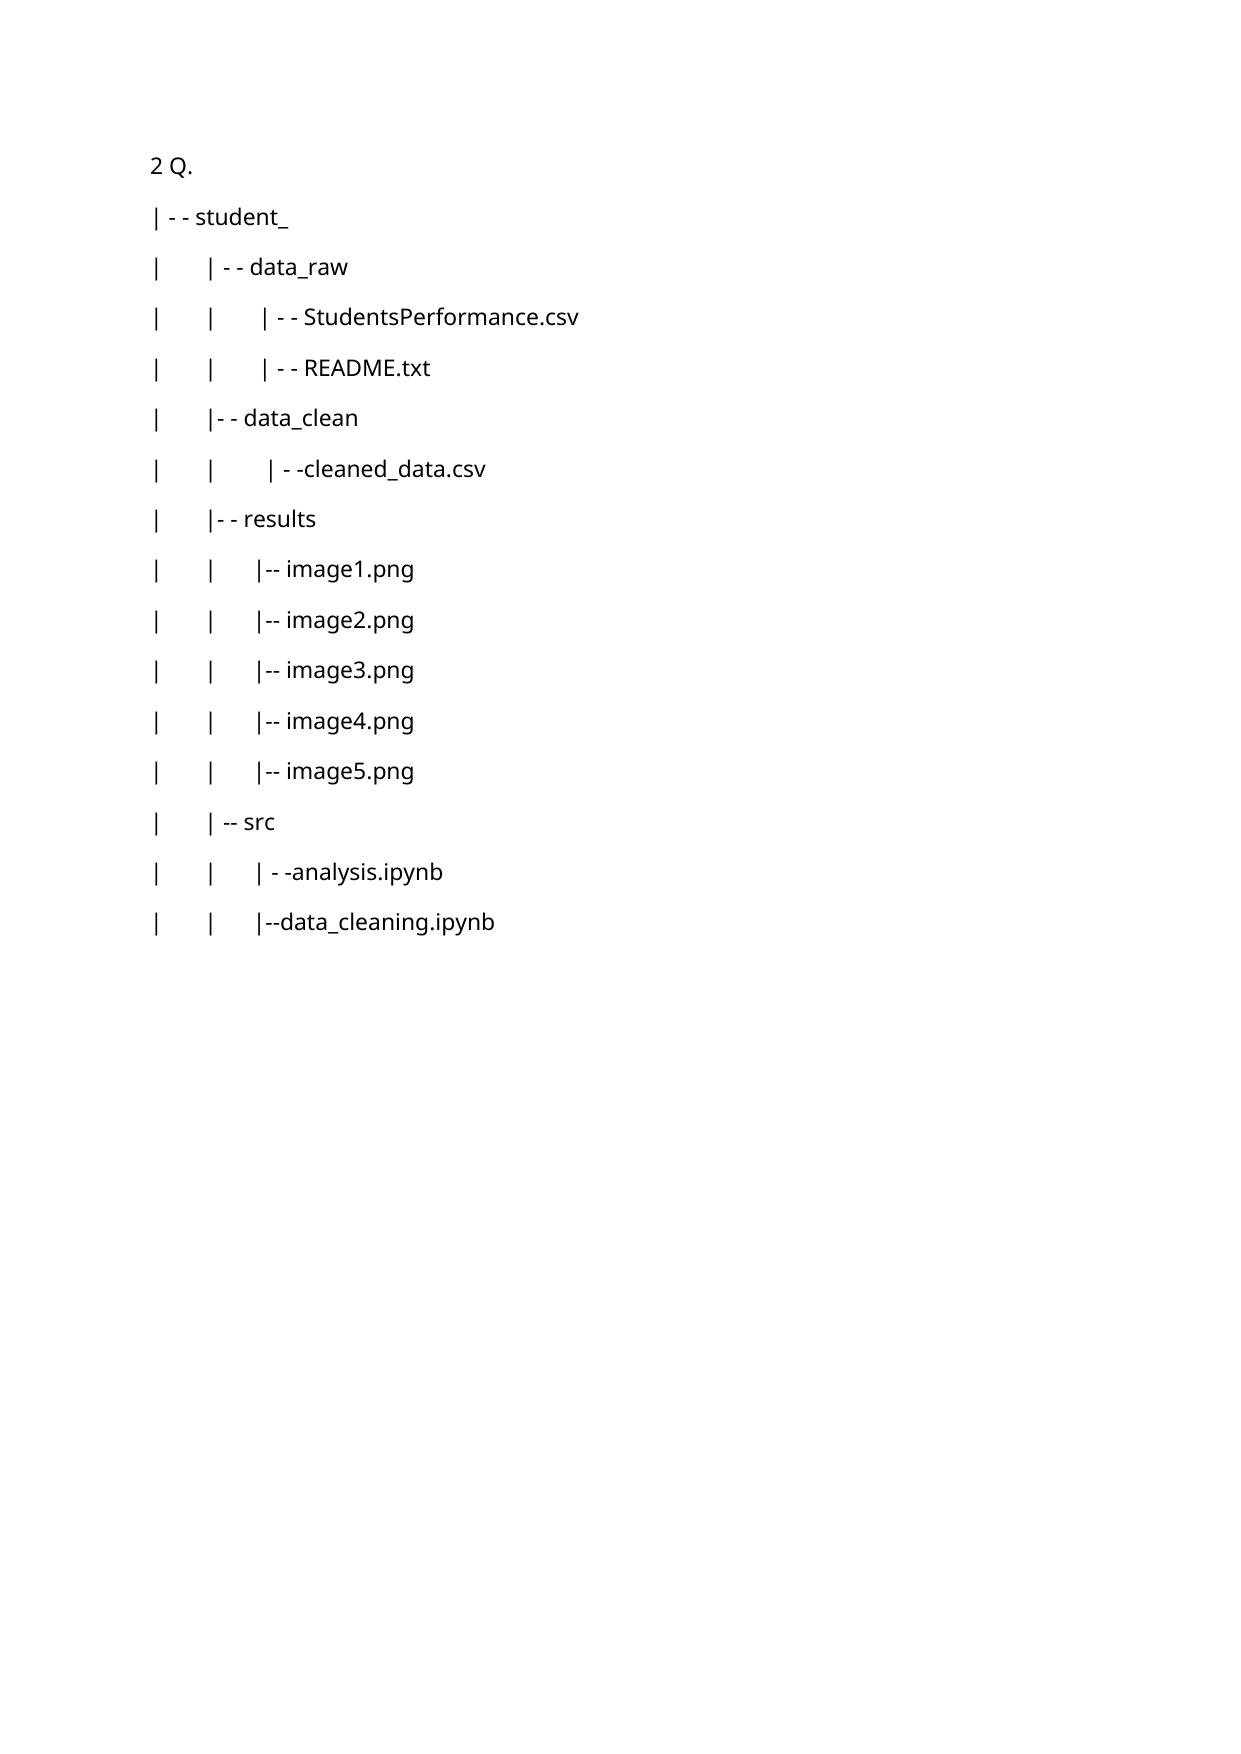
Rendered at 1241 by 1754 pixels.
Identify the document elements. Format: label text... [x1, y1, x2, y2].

text | | | - - README.txt [150, 352, 1090, 383]
text | | | - -analysis.ipynb [150, 856, 1090, 887]
text | |- - results [150, 503, 1090, 534]
text | | |-- image5.png [150, 755, 1090, 786]
text | | - - data_raw [150, 251, 1090, 282]
text | - - student_ [150, 200, 1090, 232]
text | | |-- image2.png [150, 604, 1090, 635]
text | | | - - StudentsPerformance.csv [150, 301, 1090, 332]
text | | -- src [150, 805, 1090, 837]
text | | |-- image1.png [150, 553, 1090, 584]
text | |- - data_clean [150, 402, 1090, 433]
text | | |-- image3.png [150, 654, 1090, 685]
text | | | - -cleaned_data.csv [150, 452, 1090, 484]
text | | |--data_cleaning.ipynb [150, 906, 1090, 937]
text | | |-- image4.png [150, 704, 1090, 736]
text 2 Q. [150, 150, 1090, 181]
